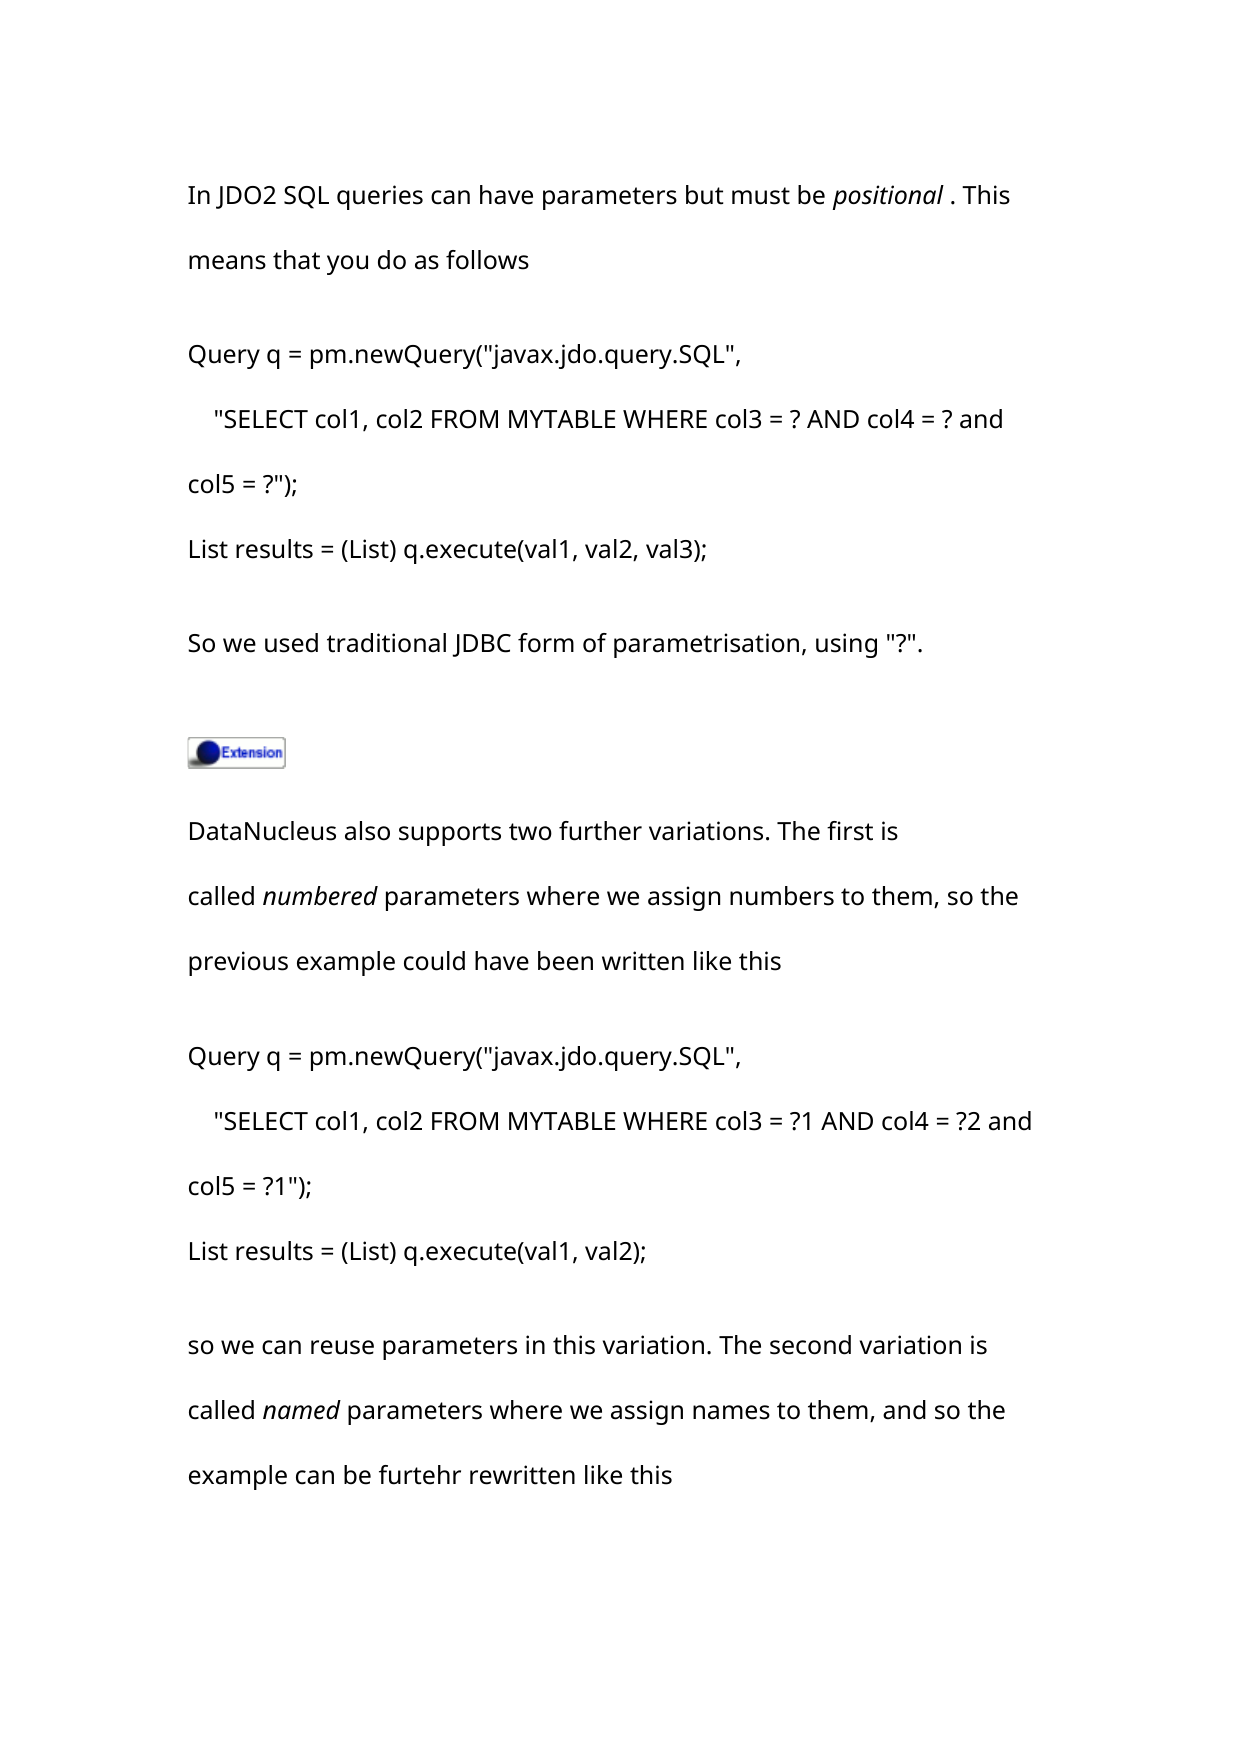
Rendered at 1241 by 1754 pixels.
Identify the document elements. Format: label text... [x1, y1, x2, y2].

text DataNucleus also supports two further variations. The first is called numbered parameters where we assign numbers to them, so the previous example could have been written like this [187, 799, 1053, 994]
text List results = (List) q.execute(val1, val2, val3); [187, 516, 1053, 581]
text List results = (List) q.execute(val1, val2); [187, 1218, 1053, 1283]
text so we can reuse parameters in this variation. The second variation is called named parameters where we assign names to them, and so the example can be furtehr rewritten like this [187, 1312, 1053, 1507]
text So we used traditional JDBC form of parametrisation, using "?". [187, 610, 1053, 675]
text "SELECT col1, col2 FROM MYTABLE WHERE col3 = ? AND col4 = ? and col5 = ?"); [187, 386, 1053, 516]
text Query q = pm.newQuery("javax.jdo.query.SQL", [187, 1023, 1053, 1088]
picture [187, 737, 286, 769]
text Query q = pm.newQuery("javax.jdo.query.SQL", [187, 321, 1053, 386]
text In JDO2 SQL queries can have parameters but must be positional . This means that you do as follows [187, 162, 1053, 292]
text "SELECT col1, col2 FROM MYTABLE WHERE col3 = ?1 AND col4 = ?2 and col5 = ?1"); [187, 1088, 1053, 1218]
